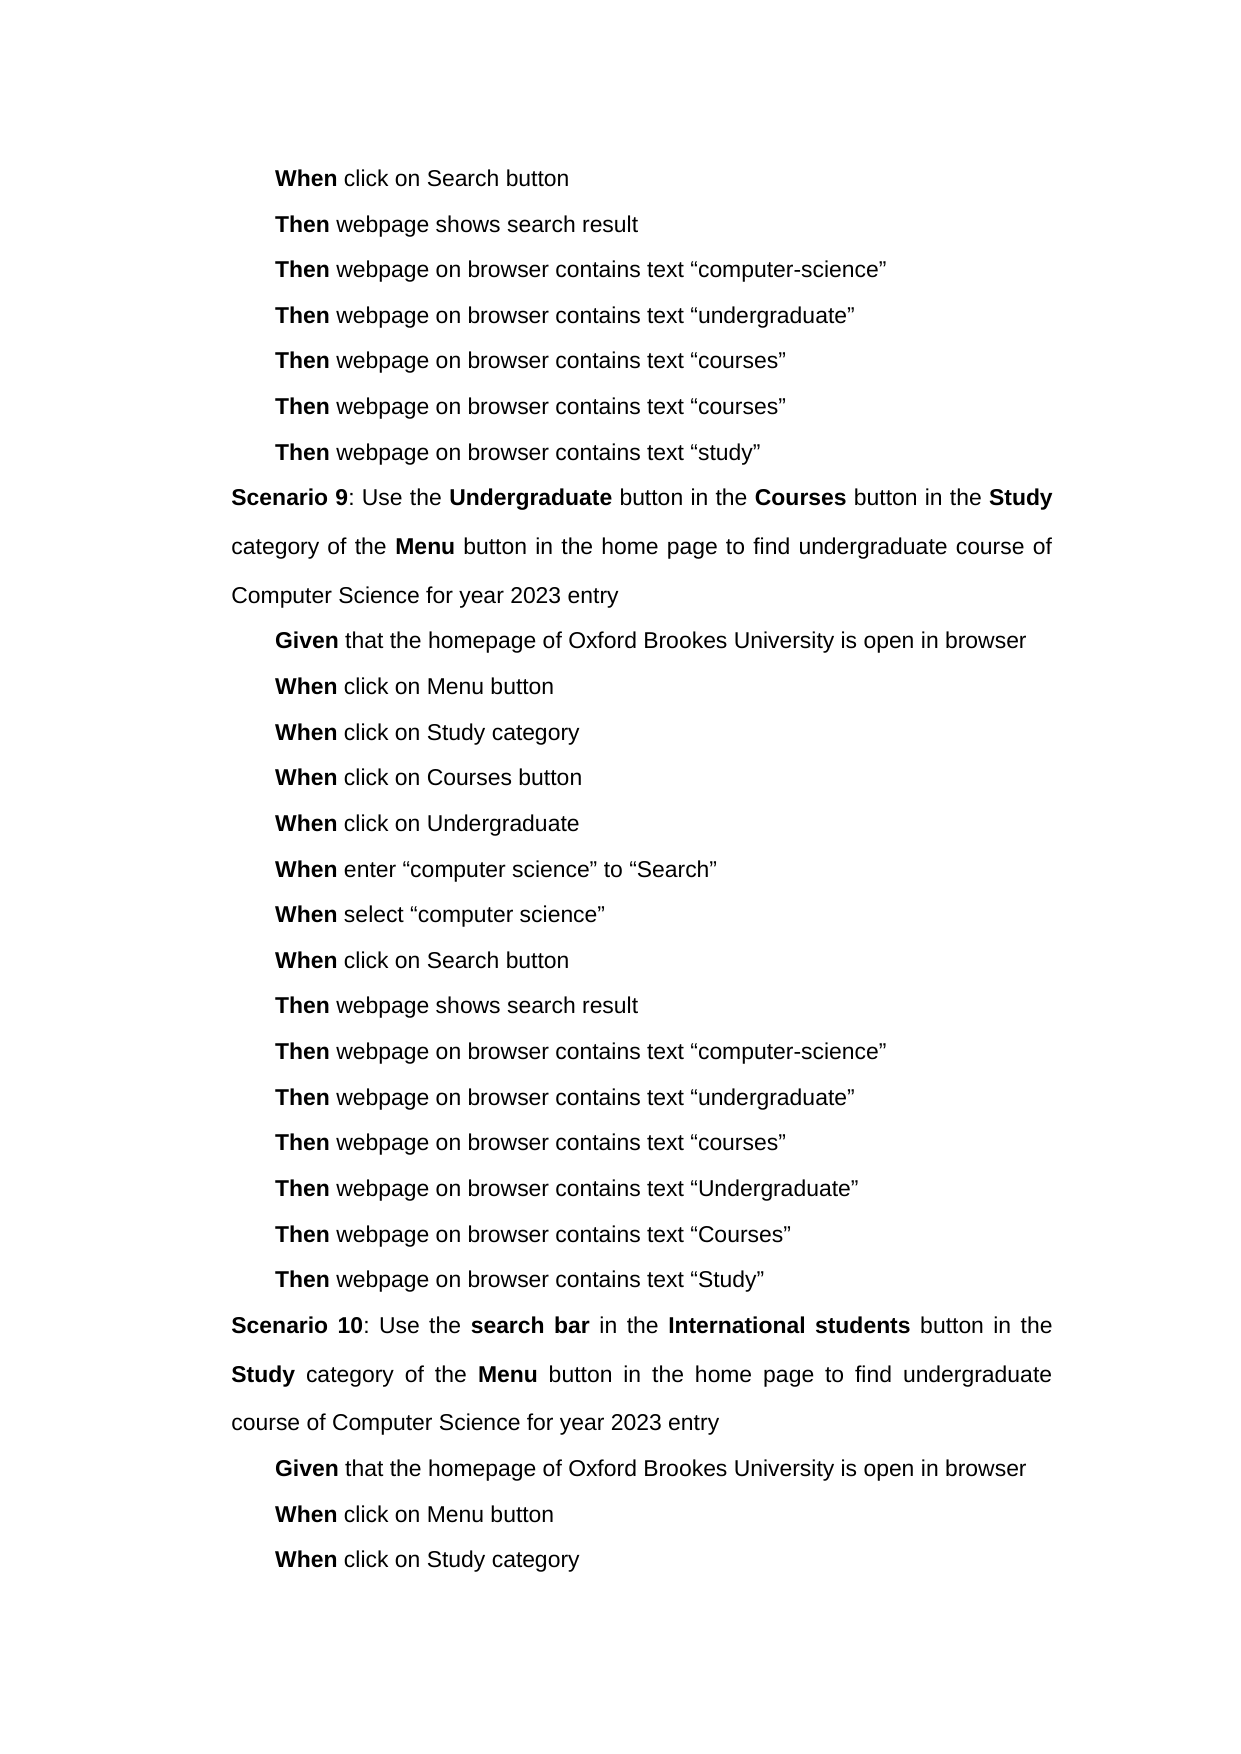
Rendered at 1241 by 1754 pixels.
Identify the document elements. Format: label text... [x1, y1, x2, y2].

text Then webpage on browser contains text “Undergraduate” [187, 1172, 1053, 1204]
text Then webpage on browser contains text “undergraduate” [187, 1081, 1053, 1113]
text When select “computer science” [187, 898, 1053, 931]
text Then webpage shows search result [187, 208, 1053, 240]
text When click on Menu button [187, 1498, 1053, 1530]
text Then webpage on browser contains text “computer-science” [187, 253, 1053, 286]
text Given that the homepage of Oxford Brookes University is open in browser [187, 624, 1053, 657]
text Then webpage on browser contains text “courses” [187, 344, 1053, 377]
text When enter “computer science” to “Search” [187, 853, 1053, 885]
text Then webpage shows search result [187, 989, 1053, 1022]
text Then webpage on browser contains text “Study” [187, 1263, 1053, 1296]
text Then webpage on browser contains text “computer-science” [187, 1035, 1053, 1068]
text When click on Study category [187, 716, 1053, 748]
text When click on Study category [187, 1543, 1053, 1576]
text When click on Menu button [187, 670, 1053, 703]
text When click on Search button [187, 162, 1053, 194]
text Then webpage on browser contains text “courses” [187, 1126, 1053, 1159]
text Then webpage on browser contains text “study” [275, 436, 1053, 468]
text Given that the homepage of Oxford Brookes University is open in browser [187, 1452, 1053, 1484]
text Then webpage on browser contains text “courses” [231, 390, 1053, 423]
text When click on Search button [187, 944, 1053, 976]
text Then webpage on browser contains text “undergraduate” [187, 299, 1053, 331]
text Scenario 9: Use the Undergraduate button in the Courses button in the Study category of the Menu button in the home page to find undergraduate course of Computer Science for year 2023 entry [231, 481, 1053, 611]
text Scenario 10: Use the search bar in the International students button in the Study category of the Menu button in the home page to find undergraduate course of Computer Science for year 2023 entry [231, 1309, 1053, 1439]
text When click on Courses button [187, 761, 1053, 794]
text Then webpage on browser contains text “Courses” [187, 1218, 1053, 1250]
text When click on Undergraduate [187, 807, 1053, 839]
